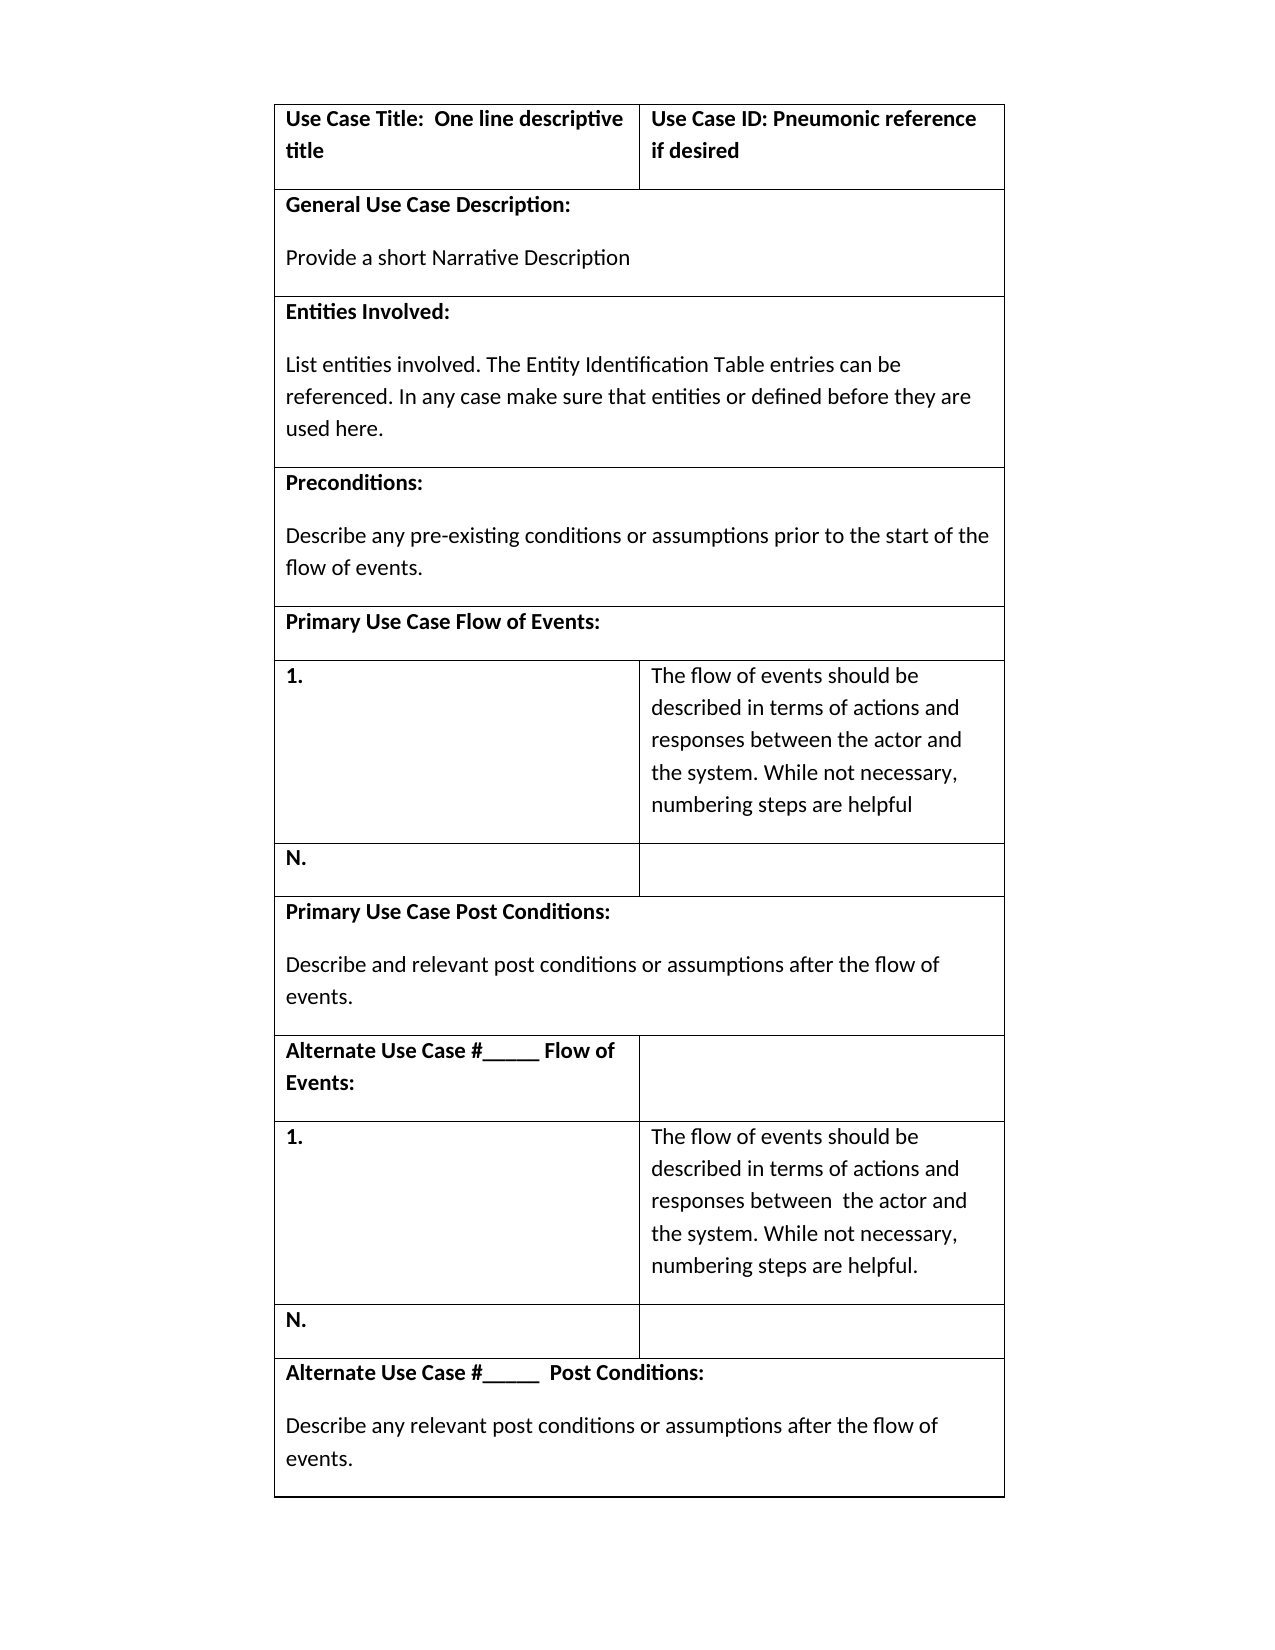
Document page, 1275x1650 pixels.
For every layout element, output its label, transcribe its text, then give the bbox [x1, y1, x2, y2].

table_cell [640, 1305, 1004, 1357]
table_header Use Case ID: Pneumonic reference if desired [640, 105, 1004, 189]
table_cell The flow of events should be described in terms of actions and responses between the actor and the system. While not necessary, numbering steps are helpful. [640, 1122, 1004, 1304]
table_cell Primary Use Case Flow of Events: [275, 607, 1004, 660]
table_cell Primary Use Case Post Conditions: Describe and relevant post conditions or assumptions after the flow of events. [275, 897, 1004, 1035]
table_cell [640, 1036, 1004, 1121]
table_cell General Use Case Description: Provide a short Narrative Description [275, 190, 1004, 296]
table_cell [640, 844, 1004, 896]
table_header Use Case Title: One line descriptive title [275, 105, 639, 189]
table_cell Preconditions: Describe any pre-existing conditions or assumptions prior to the start of the flow of events. [275, 468, 1004, 606]
table_cell The flow of events should be described in terms of actions and responses between the actor and the system. While not necessary, numbering steps are helpful [640, 661, 1004, 842]
table_cell Alternate Use Case #_____ Flow of Events: [275, 1036, 639, 1121]
table_cell 1. [275, 1122, 639, 1304]
table_cell N. [275, 1305, 639, 1357]
table_cell Entities Involved: List entities involved. The Entity Identification Table entries can be referenced. In any case make sure that entities or defined before they are used here. [275, 297, 1004, 467]
table_cell N. [275, 844, 639, 896]
table_cell Alternate Use Case #_____ Post Conditions: Describe any relevant post conditions or assumptions after the flow of events. [275, 1359, 1004, 1496]
table_cell 1. [275, 661, 639, 842]
